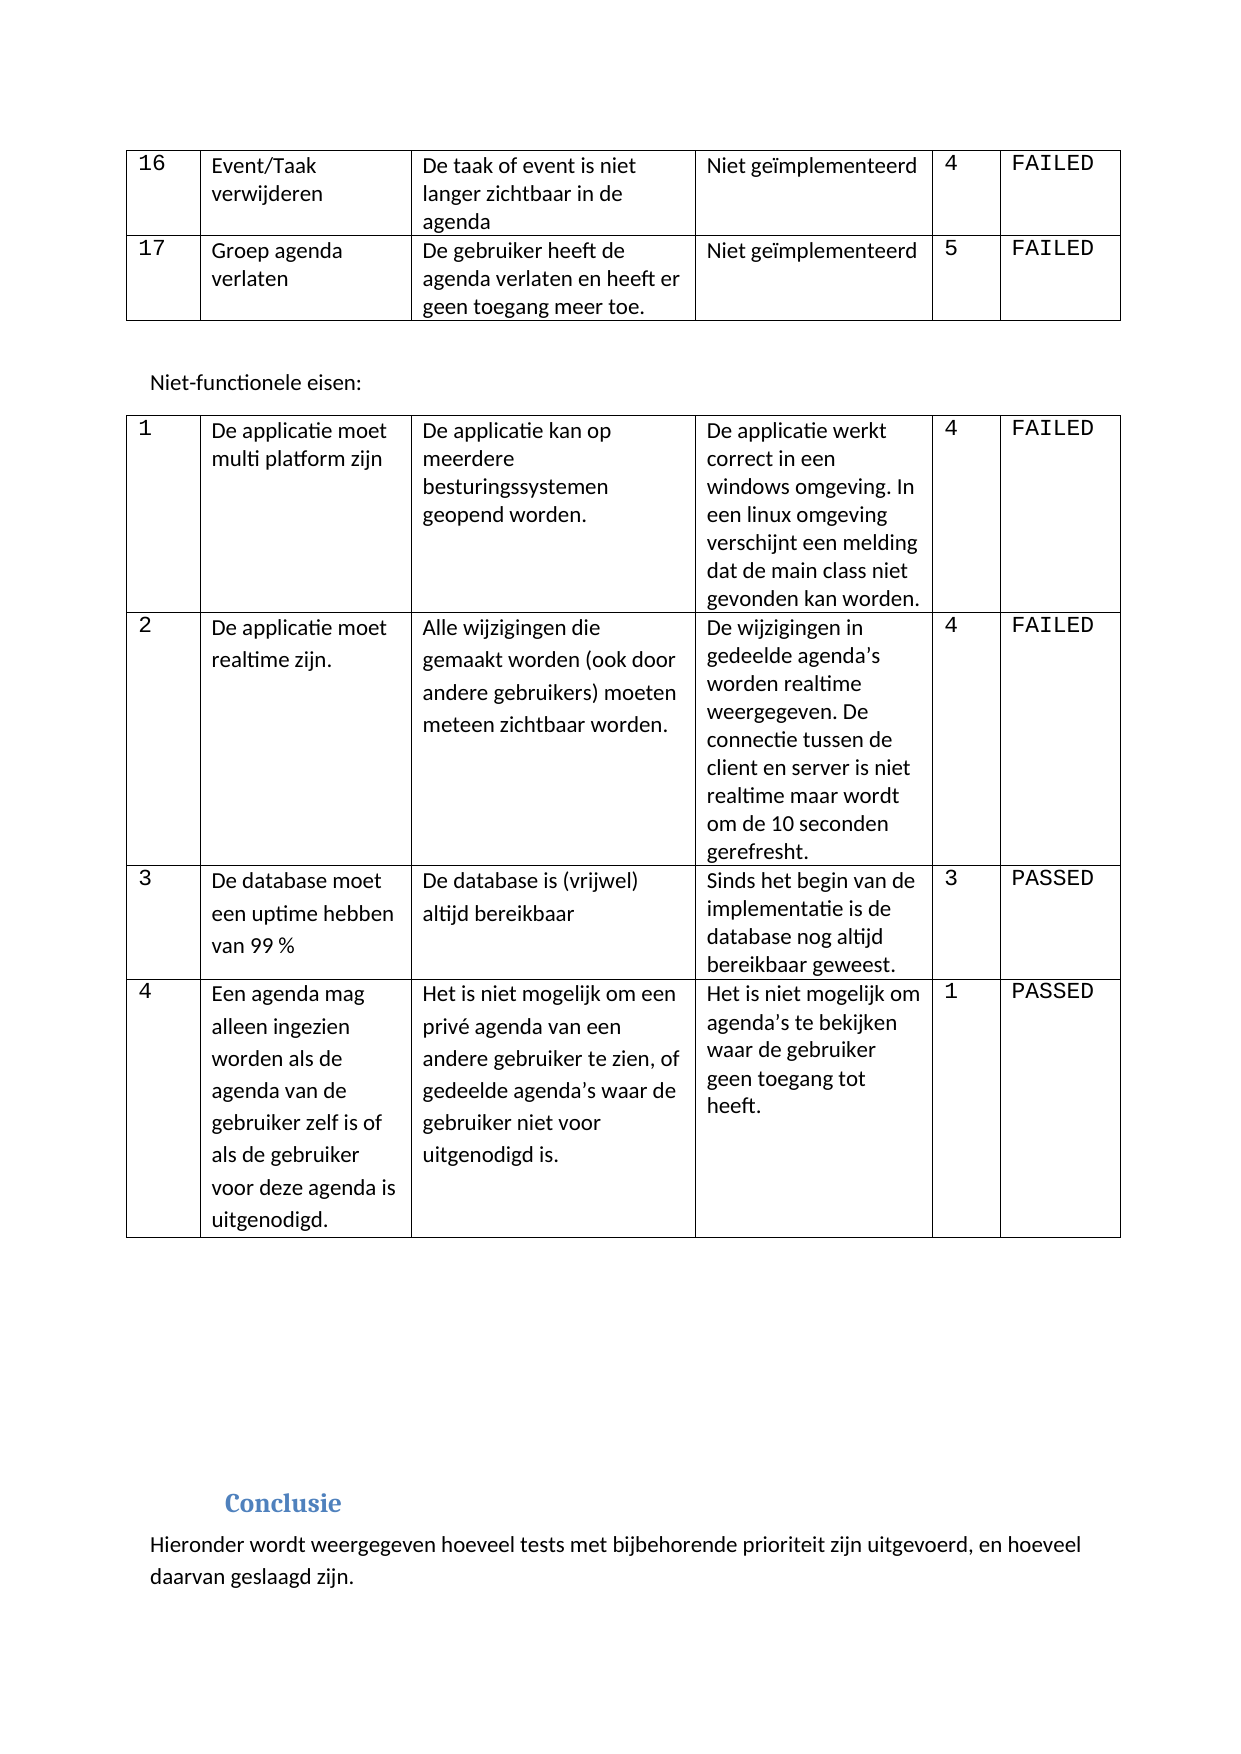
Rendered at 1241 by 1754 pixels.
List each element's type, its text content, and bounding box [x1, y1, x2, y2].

table_cell Niet geïmplementeerd [696, 236, 932, 320]
table_cell 17 [127, 236, 200, 320]
table_cell 2 [127, 613, 200, 865]
table_cell De gebruiker heeft de agenda verlaten en heeft er geen toegang meer toe. [412, 236, 695, 320]
table_cell Groep agenda verlaten [201, 236, 411, 320]
table_header FAILED [1001, 416, 1120, 612]
table_cell Event/Taak verwijderen [201, 151, 411, 235]
table_cell 3 [127, 866, 200, 978]
table_header De applicatie kan op meerdere besturingssystemen geopend worden. [412, 416, 695, 612]
table_header 4 [933, 416, 1000, 612]
table_cell De applicatie moet realtime zijn. [201, 613, 411, 865]
table_header De applicatie moet multi platform zijn [201, 416, 411, 612]
table_cell De wijzigingen in gedeelde agenda’s worden realtime weergegeven. De connectie tussen de client en server is niet realtime maar wordt om de 10 seconden gerefresht. [696, 613, 932, 865]
table_header De applicatie werkt correct in een windows omgeving. In een linux omgeving verschijnt een melding dat de main class niet gevonden kan worden. [696, 416, 932, 612]
table_cell 3 [933, 866, 1000, 978]
table_cell 5 [933, 236, 1000, 320]
table_cell 1 [933, 980, 1000, 1237]
table_cell De database is (vrijwel) altijd bereikbaar [412, 866, 695, 978]
subtitle Conclusie [225, 1488, 1090, 1519]
table_cell De database moet een uptime hebben van 99 % [201, 866, 411, 978]
table_cell Sinds het begin van de implementatie is de database nog altijd bereikbaar geweest. [696, 866, 932, 978]
table_cell 4 [127, 980, 200, 1237]
table_cell 16 [127, 151, 200, 235]
table_header 1 [127, 416, 200, 612]
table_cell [696, 151, 932, 235]
table_cell Het is niet mogelijk om een privé agenda van een andere gebruiker te zien, of gedeelde agenda’s waar de gebruiker niet voor uitgenodigd is. [412, 980, 695, 1237]
table_cell FAILED [1001, 613, 1120, 865]
table_cell FAILED [1001, 151, 1120, 235]
table_cell 4 [933, 151, 1000, 235]
table_cell Alle wijzigingen die gemaakt worden (ook door andere gebruikers) moeten meteen zichtbaar worden. [412, 613, 695, 865]
table_cell PASSED [1001, 866, 1120, 978]
table_cell Een agenda mag alleen ingezien worden als de agenda van de gebruiker zelf is of als de gebruiker voor deze agenda is uitgenodigd. [201, 980, 411, 1237]
table_cell PASSED [1001, 980, 1120, 1237]
text Hieronder wordt weergegeven hoeveel tests met bijbehorende prioriteit zijn uitgevoerd, en hoeveel daarvan geslaagd zijn. [150, 1530, 1090, 1590]
text Niet-functionele eisen: [150, 368, 1090, 396]
table_cell De taak of event is niet langer zichtbaar in de agenda [412, 151, 695, 235]
table_cell Het is niet mogelijk om agenda’s te bekijken waar de gebruiker geen toegang tot heeft. [696, 980, 932, 1237]
table_cell 4 [933, 613, 1000, 865]
table_cell FAILED [1001, 236, 1120, 320]
